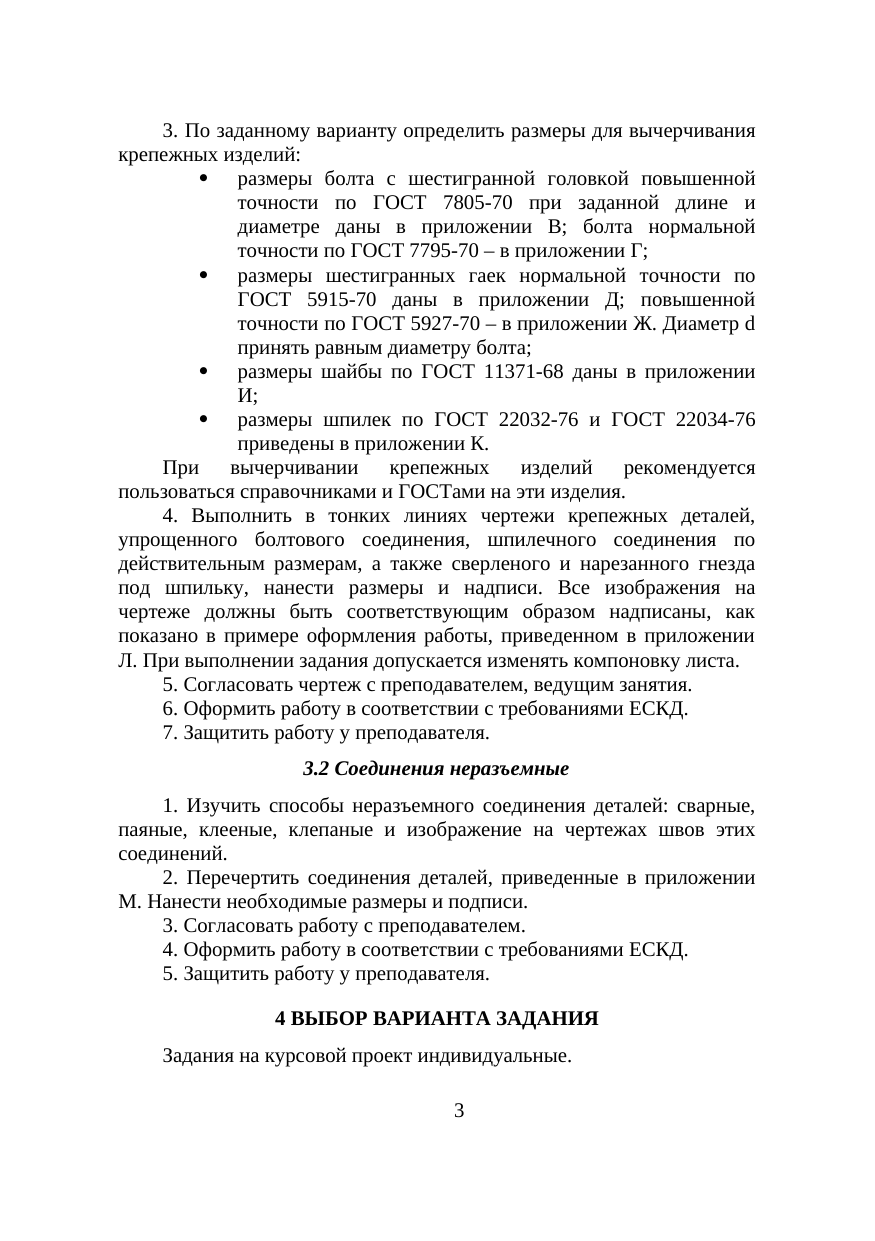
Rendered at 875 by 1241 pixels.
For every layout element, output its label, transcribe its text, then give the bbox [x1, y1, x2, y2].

text Задания на курсовой проект индивидуальные. [118, 1043, 756, 1067]
text 2. Перечертить соединения деталей, приведенные в приложении М. Нанести необходимые размеры и подписи. [118, 865, 756, 913]
list размеры шайбы по ГОСТ 11371-68 даны в приложении И; [200, 359, 756, 407]
subtitle 3.2 Соединения неразъемные [118, 756, 756, 780]
text 3. По заданному варианту определить размеры для вычерчивания крепежных изделий: [118, 118, 756, 166]
text 1. Изучить способы неразъемного соединения деталей: сварные, паяные, клееные, клепаные и изображение на чертежах швов этих соединений. [118, 793, 756, 865]
text 4. Выполнить в тонких линиях чертежи крепежных деталей, упрощенного болтового соединения, шпилечного соединения по действительным размерам, а также сверленого и нарезанного гнезда под шпильку, нанести размеры и надписи. Все изображения на чертеже должны быть соответствующим образом надписаны, как показано в примере оформления работы, приведенном в приложении Л. При выполнении задания допускается изменять компоновку листа. [118, 503, 756, 672]
text 4. Оформить работу в соответствии с требованиями ЕСКД. [118, 937, 756, 961]
list размеры шестигранных гаек нормальной точности по ГОСТ 5915-70 даны в приложении Д; повышенной точности по ГОСТ 5927-70 – в приложении Ж. Диаметр d принять равным диаметру болта; [200, 262, 756, 359]
list размеры болта с шестигранной головкой повышенной точности по ГОСТ 7805-70 при заданной длине и диаметре даны в приложении В; болта нормальной точности по ГОСТ 7795-70 – в приложении Г; [200, 166, 756, 262]
text При вычерчивании крепежных изделий рекомендуется пользоваться справочниками и ГОСТами на эти изделия. [118, 455, 756, 503]
text 3. Согласовать работу с преподавателем. [118, 913, 756, 937]
text 5. Защитить работу у преподавателя. [118, 961, 756, 985]
text 7. Защитить работу у преподавателя. [118, 720, 756, 744]
text 6. Оформить работу в соответствии с требованиями ЕСКД. [118, 696, 756, 720]
text 5. Согласовать чертеж с преподавателем, ведущим занятия. [118, 672, 756, 696]
list размеры шпилек по ГОСТ 22032-76 и ГОСТ 22034-76 приведены в приложении К. [200, 407, 756, 455]
subtitle 4 ВЫБОР ВАРИАНТА ЗАДАНИЯ [118, 1006, 756, 1030]
